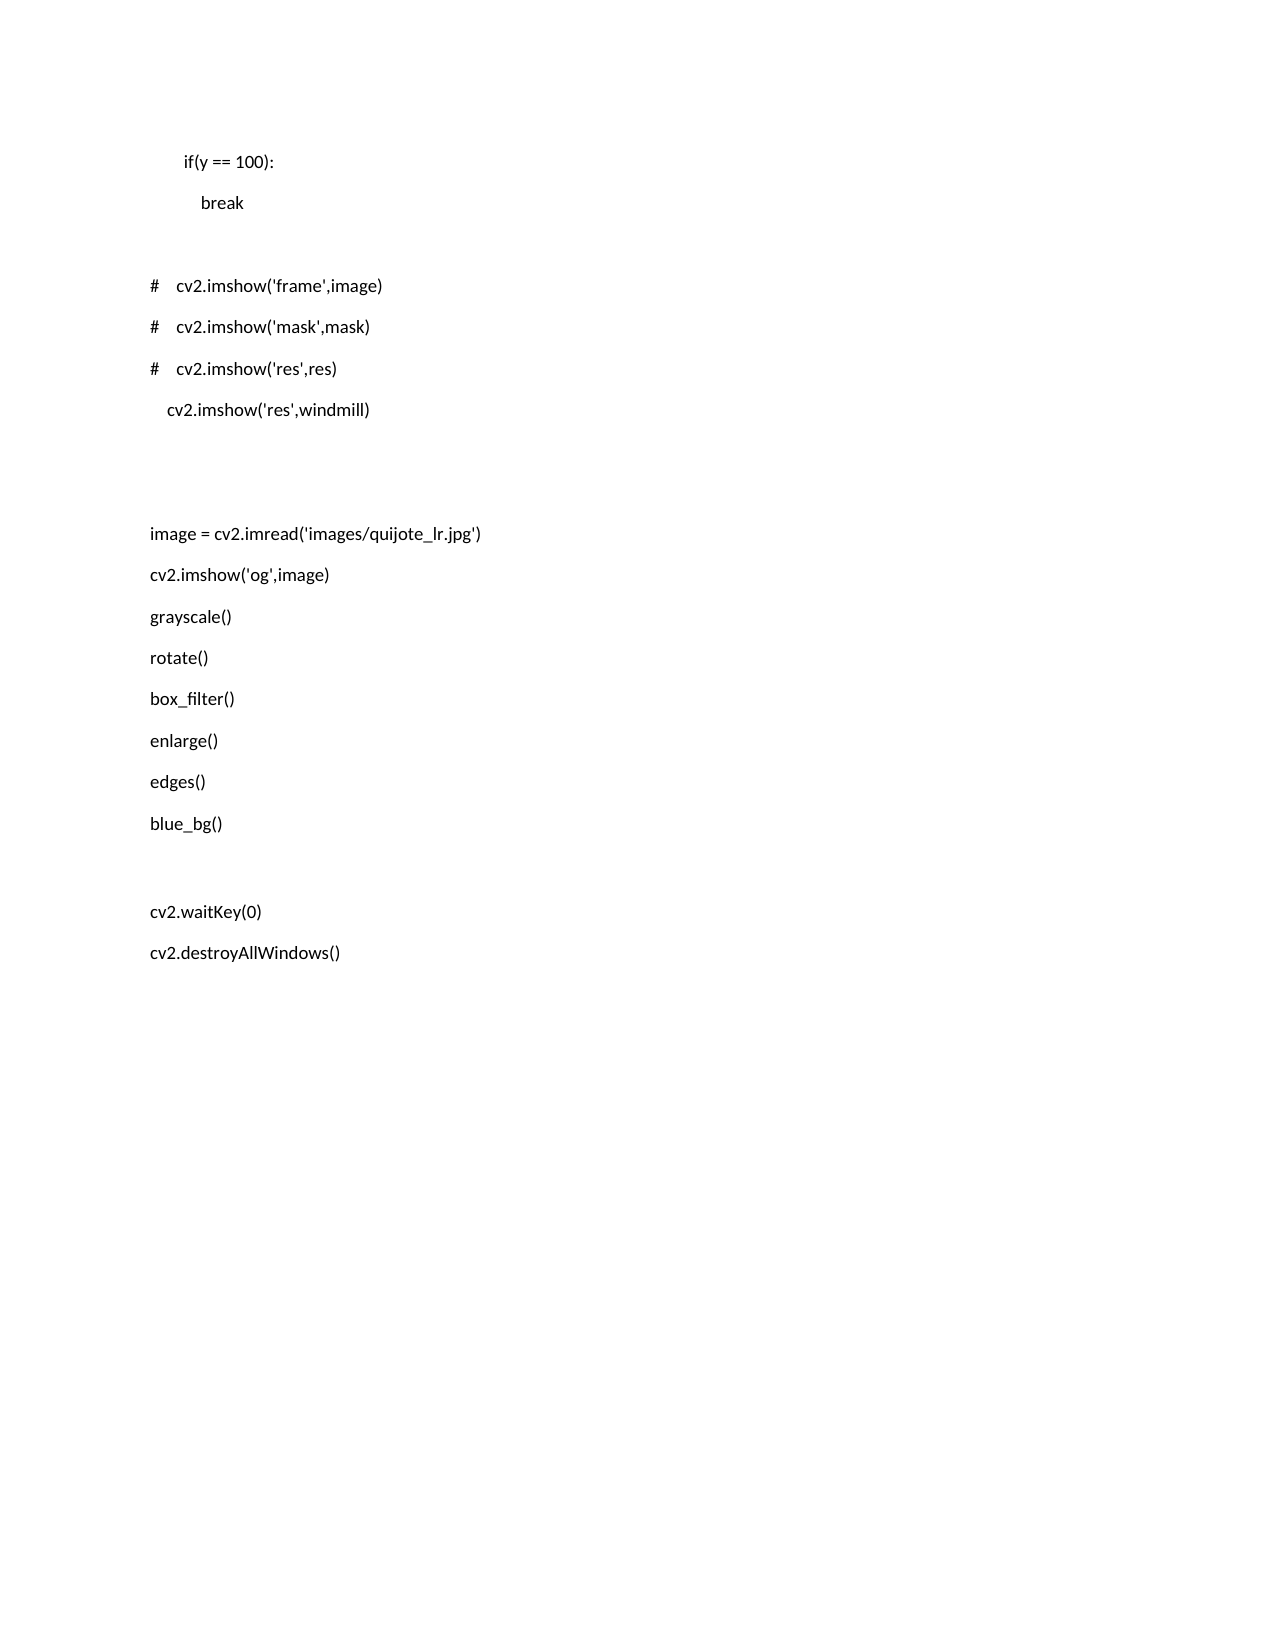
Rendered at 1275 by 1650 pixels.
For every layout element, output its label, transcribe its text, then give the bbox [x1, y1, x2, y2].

text cv2.imshow('og',image) [150, 563, 1125, 586]
text cv2.waitKey(0) [150, 900, 1125, 923]
text # cv2.imshow('frame',image) [150, 274, 1125, 297]
text if(y == 100): [150, 150, 1125, 173]
text rotate() [150, 646, 1125, 669]
text cv2.imshow('res',windmill) [150, 398, 1125, 421]
text # cv2.imshow('res',res) [150, 357, 1125, 380]
text box_filter() [150, 688, 1125, 711]
text cv2.destroyAllWindows() [150, 941, 1125, 964]
text image = cv2.imread('images/quijote_lr.jpg') [150, 522, 1125, 545]
text grayscale() [150, 605, 1125, 628]
text # cv2.imshow('mask',mask) [150, 315, 1125, 338]
text edges() [150, 770, 1125, 793]
text blue_bg() [150, 812, 1125, 834]
text enlarge() [150, 729, 1125, 752]
text break [150, 191, 1125, 214]
